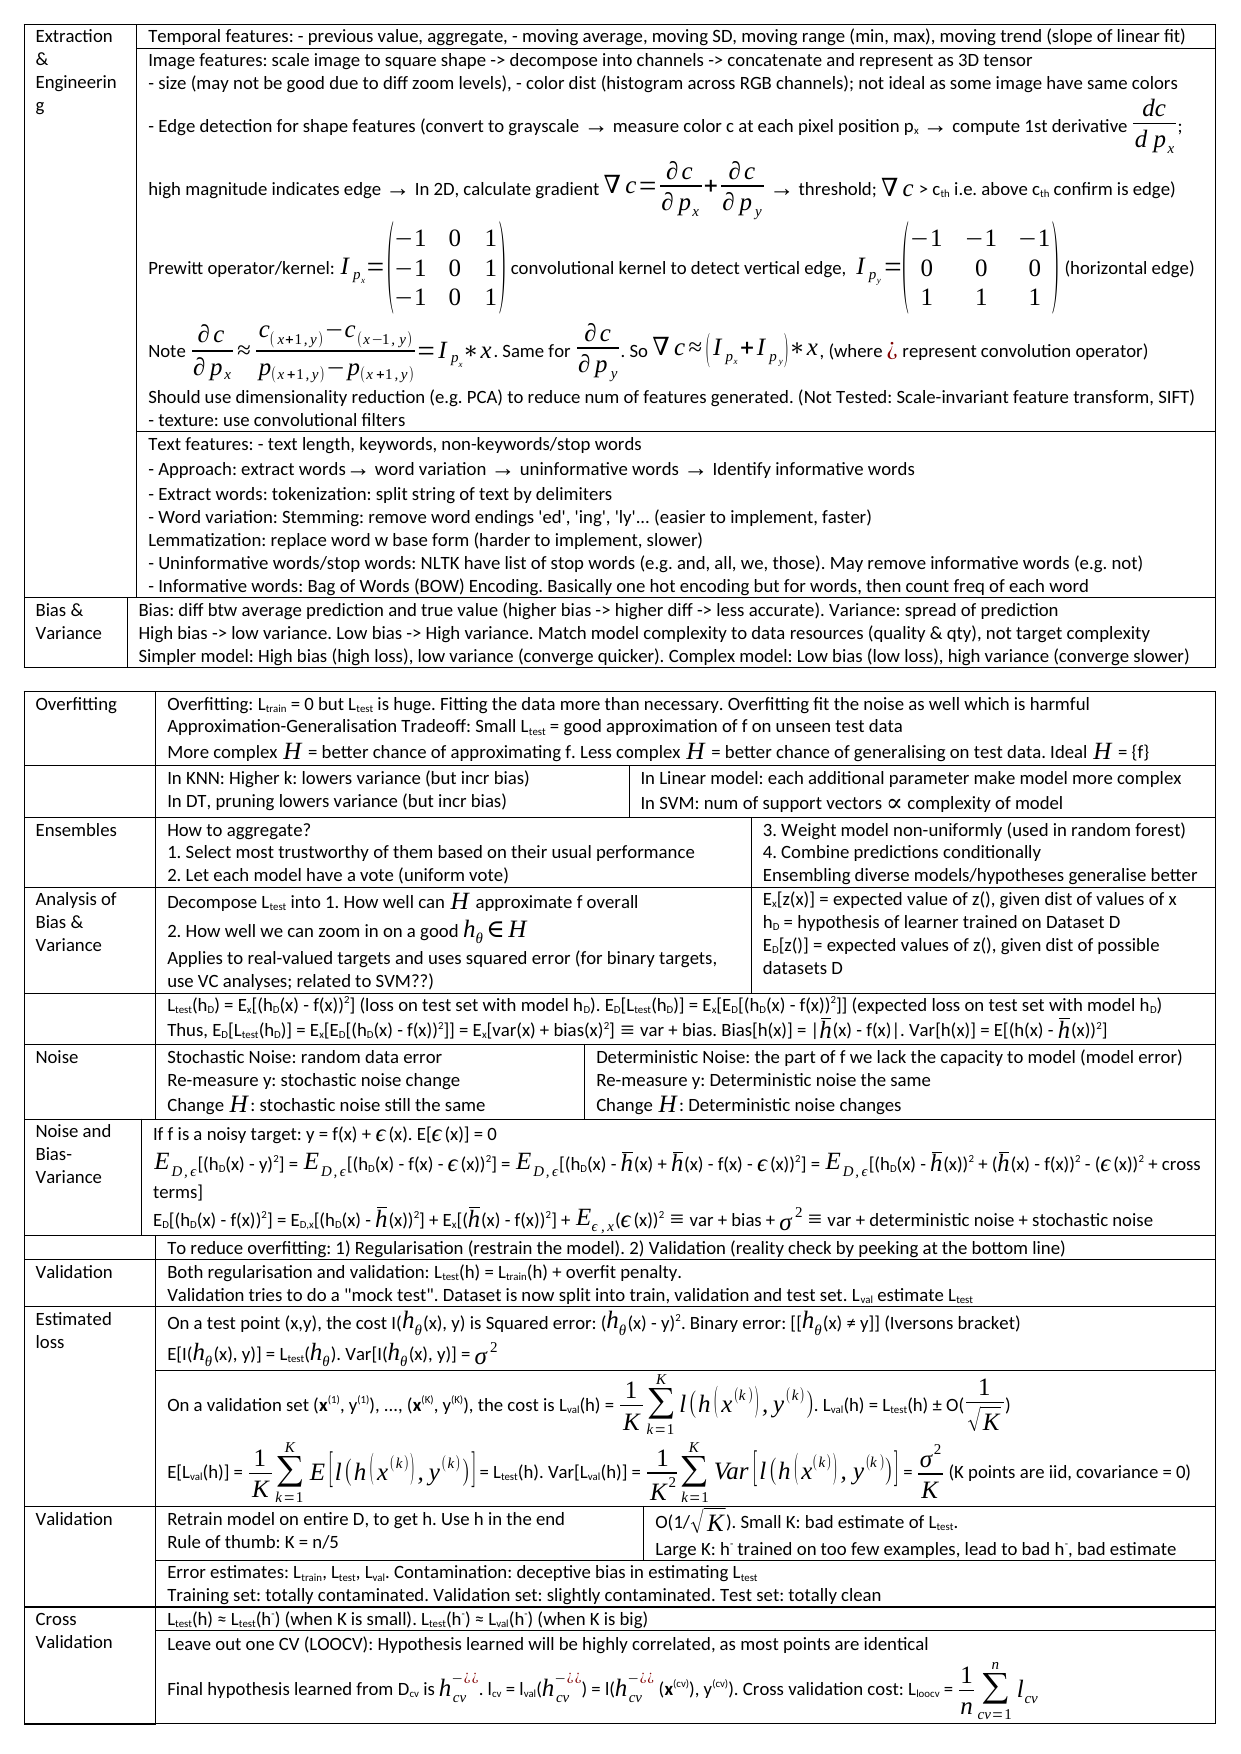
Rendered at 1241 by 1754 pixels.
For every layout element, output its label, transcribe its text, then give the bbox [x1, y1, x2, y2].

table_cell Ltest(hD) = Ex[(hD(x) - f(x))2] (loss on test set with model hD). ED[Ltest(hD)] = Ex[ED[(hD(x) - f(x))2]] (expected loss on test set with model hD) Thus, ED[Ltest(hD)] = Ex[ED[(hD(x) - f(x))2]] = Ex[var(x) + bias(x)2] var + bias. Bias[h(x)] = |(x) - f(x)|. Var[h(x)] = E[(h(x) - (x))2] [156, 994, 1215, 1044]
table_cell Validation [25, 1507, 155, 1606]
table_cell In Linear model: each additional parameter make model more complex In SVM: num of support vectors complexity of model [630, 766, 1215, 817]
table_cell How to aggregate? 1. Select most trustworthy of them based on their usual performance 2. Let each model have a vote (uniform vote) [156, 818, 751, 887]
table_cell Noise [25, 1045, 155, 1118]
table_cell In KNN: Higher k: lowers variance (but incr bias) In DT, pruning lowers variance (but incr bias) [156, 766, 629, 817]
table_cell Both regularisation and validation: Ltest(h) = Ltrain(h) + overfit penalty. Validation tries to do a "mock test". Dataset is now split into train, validation and test set. Lval estimate Ltest [156, 1260, 1215, 1306]
table_cell Deterministic Noise: the part of f we lack the capacity to model (model error) Re-measure y: Deterministic noise the same Change : Deterministic noise changes [585, 1045, 1215, 1118]
table_cell Validation [25, 1260, 155, 1306]
table_cell Noise and Bias-Variance [25, 1120, 141, 1235]
table_cell Text features: - text length, keywords, non-keywords/stop words - Approach: extract words word variation uninformative words Identify informative words - Extract words: tokenization: split string of text by delimiters - Word variation: Stemming: remove word endings 'ed', 'ing', 'ly'... (easier to implement, faster) Lemmatization: replace word w base form (harder to implement, slower) - Uninformative words/stop words: NLTK have list of stop words (e.g. and, all, we, those). May remove informative words (e.g. not) - Informative words: Bag of Words (BOW) Encoding. Basically one hot encoding but for words, then count freq of each word [137, 432, 1215, 597]
table_cell Leave out one CV (LOOCV): Hypothesis learned will be highly correlated, as most points are identical Final hypothesis learned from Dcv is . lcv = lval() = l( (x(cv)), y(cv)). Cross validation cost: Lloocv = [156, 1631, 1215, 1723]
table_cell Decompose Ltest into 1. How well can approximate f overall 2. How well we can zoom in on a good Applies to real-valued targets and uses squared error (for binary targets, use VC analyses; related to SVM??) [156, 888, 751, 992]
table_cell Stochastic Noise: random data error Re-measure y: stochastic noise change Change : stochastic noise still the same [156, 1045, 584, 1118]
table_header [25, 25, 136, 597]
table_cell Error estimates: Ltrain, Ltest, Lval. Contamination: deceptive bias in estimating Ltest Training set: totally contaminated. Validation set: slightly contaminated. Test set: totally clean [156, 1561, 1215, 1606]
table_cell Analysis of Bias & Variance [25, 888, 155, 992]
table_cell Retrain model on entire D, to get h. Use h in the end Rule of thumb: K = n/5 [156, 1507, 643, 1559]
table_cell Cross Validation [25, 1608, 155, 1723]
table_cell [25, 994, 155, 1044]
table_cell Ltest(h) ≈ Ltest(h-) (when K is small). Ltest(h-) ≈ Lval(h-) (when K is big) [156, 1608, 1215, 1630]
table_cell Ensembles [25, 818, 155, 887]
table_cell [25, 1236, 155, 1259]
table_cell [25, 766, 155, 817]
table_cell Image features: scale image to square shape -> decompose into channels -> concatenate and represent as 3D tensor - size (may not be good due to diff zoom levels), - color dist (histogram across RGB channels); not ideal as some image have same colors - Edge detection for shape features (convert to grayscale measure color c at each pixel position px compute 1st derivative ; high magnitude indicates edge In 2D, calculate gradient threshold; > cth i.e. above cth confirm is edge) Prewitt operator/kernel: convolutional kernel to detect vertical edge, (horizontal edge) Note . Same for . So , (where represent convolution operator) Should use dimensionality reduction (e.g. PCA) to reduce num of features generated. (Not Tested: Scale-invariant feature transform, SIFT) - texture: use convolutional filters [137, 49, 1215, 431]
table_cell To reduce overfitting: 1) Regularisation (restrain the model). 2) Validation (reality check by peeking at the bottom line) [156, 1236, 1215, 1259]
table_cell O(1/). Small K: bad estimate of Ltest. Large K: h- trained on too few examples, lead to bad h-, bad estimate [644, 1507, 1215, 1559]
table_cell Bias & Variance [25, 598, 127, 667]
table_cell On a validation set (x(1), y(1)), ..., (x(K), y(K)), the cost is Lval(h) = . Lval(h) = Ltest(h) ± O() E[Lval(h)] = = Ltest(h). Var[Lval(h)] = = (K points are iid, covariance = 0) [156, 1371, 1215, 1506]
table_header Overfitting [25, 692, 155, 765]
table_cell If f is a noisy target: y = f(x) + (x). E[(x)] = 0 [(hD(x) - y)2] = [(hD(x) - f(x) - (x))2] = [(hD(x) - (x) + (x) - f(x) - (x))2] = [(hD(x) - (x))2 + ((x) - f(x))2 - ((x))2 + cross terms] ED[(hD(x) - f(x))2] = ED,x[(hD(x) - (x))2] + Ex[((x) - f(x))2] + ((x))2 var + bias + var + deterministic noise + stochastic noise [142, 1120, 1215, 1235]
table_cell 3. Weight model non-uniformly (used in random forest) 4. Combine predictions conditionally Ensembling diverse models/hypotheses generalise better [752, 818, 1215, 887]
table_cell On a test point (x,y), the cost I((x), y) is Squared error: ((x) - y)2. Binary error: [[(x) ≠ y]] (Iversons bracket) E[I((x), y)] = Ltest(). Var[I((x), y)] = [156, 1307, 1215, 1369]
table_header Overfitting: Ltrain = 0 but Ltest is huge. Fitting the data more than necessary. Overfitting fit the noise as well which is harmful Approximation-Generalisation Tradeoff: Small Ltest = good approximation of f on unseen test data More complex = better chance of approximating f. Less complex = better chance of generalising on test data. Ideal = {f} [156, 692, 1215, 765]
table_cell Temporal features: - previous value, aggregate, - moving average, moving SD, moving range (min, max), moving trend (slope of linear fit) [137, 25, 1215, 48]
table_cell Bias: diff btw average prediction and true value (higher bias -> higher diff -> less accurate). Variance: spread of prediction High bias -> low variance. Low bias -> High variance. Match model complexity to data resources (quality & qty), not target complexity Simpler model: High bias (high loss), low variance (converge quicker). Complex model: Low bias (low loss), high variance (converge slower) [128, 598, 1215, 667]
table_cell Ex[z(x)] = expected value of z(), given dist of values of x hD = hypothesis of learner trained on Dataset D ED[z()] = expected values of z(), given dist of possible datasets D [752, 888, 1215, 992]
table_cell Estimated loss [25, 1307, 155, 1506]
